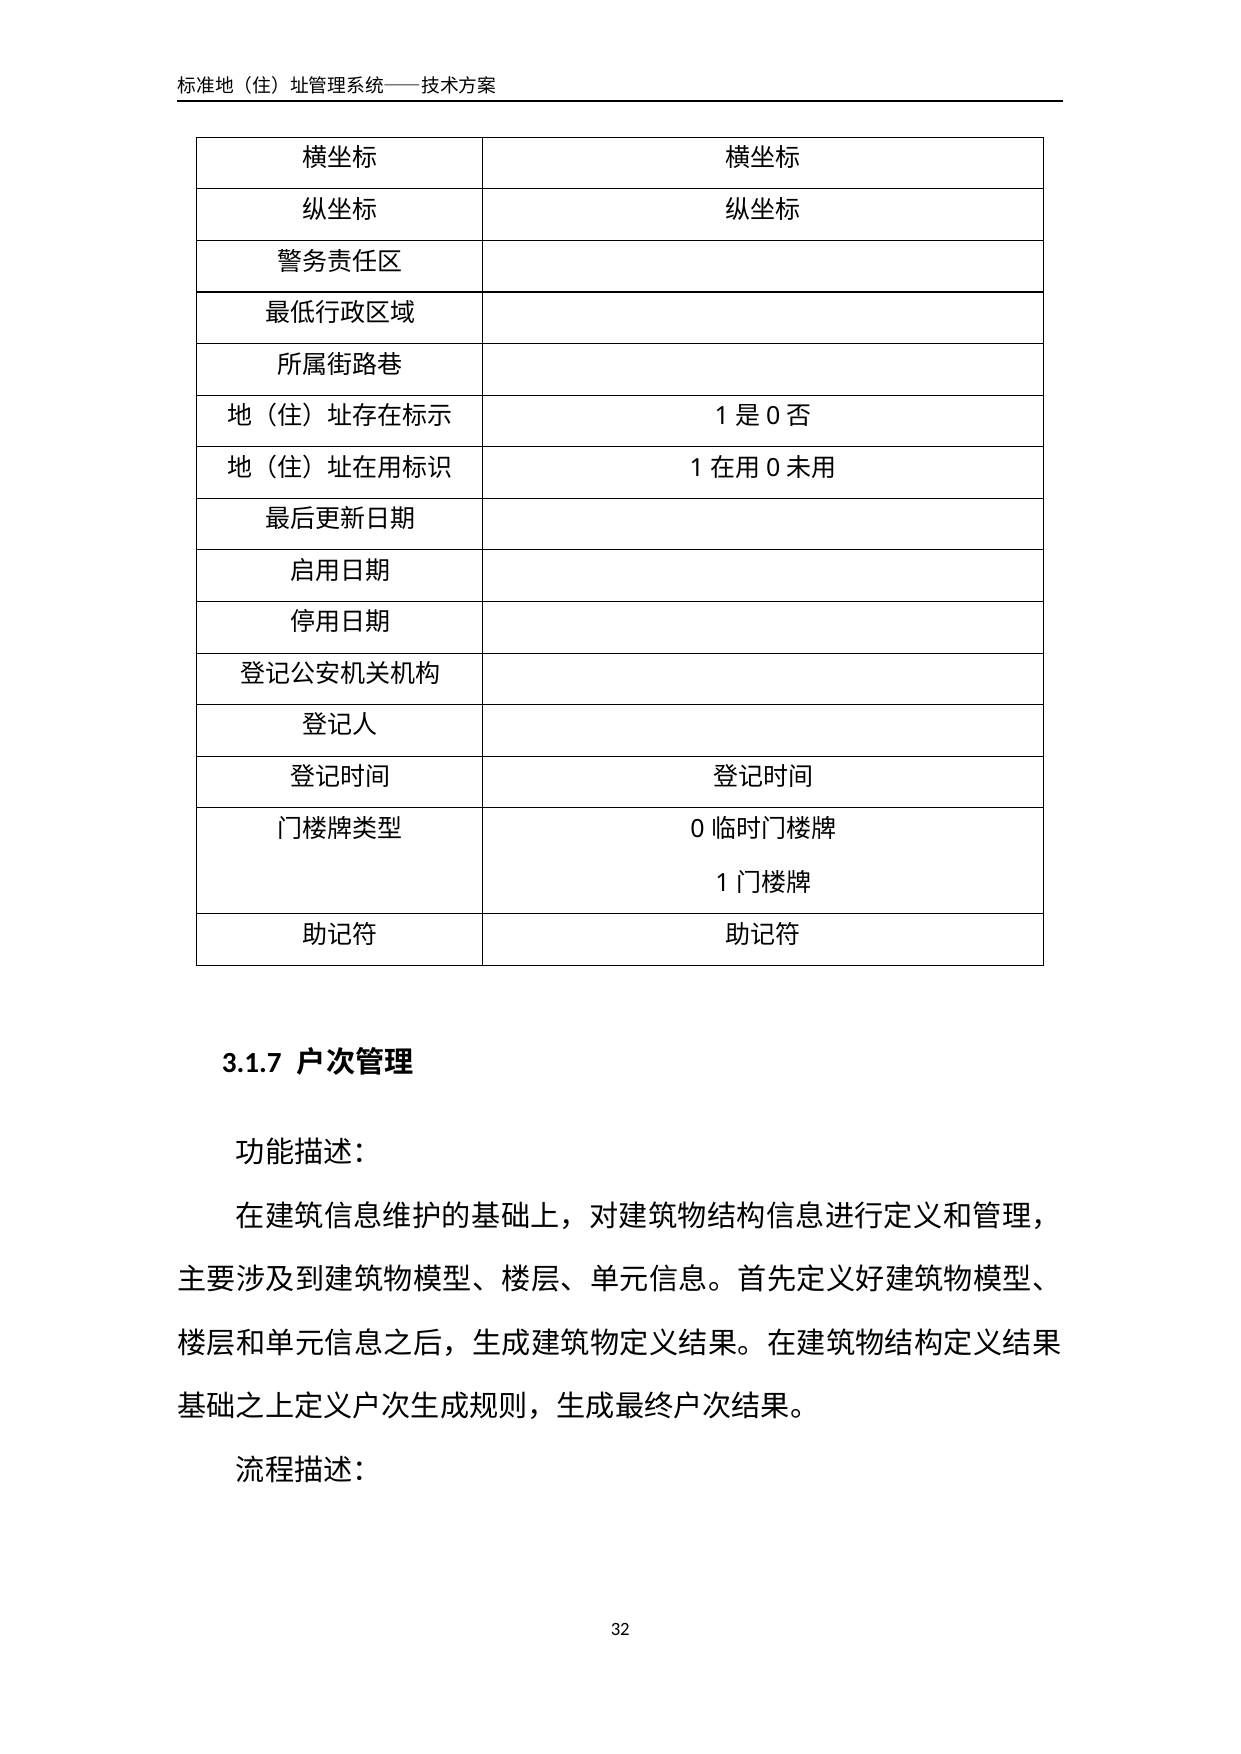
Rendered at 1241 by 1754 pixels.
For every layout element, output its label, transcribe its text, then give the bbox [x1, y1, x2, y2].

table_cell 登记公安机关机构 [197, 654, 482, 704]
table_cell [483, 602, 1043, 652]
table_cell 纵坐标 [197, 189, 482, 240]
table_cell 助记符 [197, 914, 482, 964]
table_cell 1 是 0 否 [483, 396, 1043, 446]
table_cell 最后更新日期 [197, 499, 482, 549]
table_cell 登记人 [197, 705, 482, 756]
table_cell 助记符 [483, 914, 1043, 964]
table_cell [483, 550, 1043, 601]
table_cell 横坐标 [483, 138, 1043, 188]
table_cell [483, 499, 1043, 549]
table_cell 启用日期 [197, 550, 482, 601]
table_cell [483, 654, 1043, 704]
table_cell [483, 241, 1043, 291]
table_cell 地（住）址在用标识 [197, 447, 482, 498]
text 流程描述： [177, 1446, 1063, 1488]
table_cell 纵坐标 [483, 189, 1043, 240]
table_cell 门楼牌类型 [197, 808, 482, 913]
table_cell 1 在用 0 未用 [483, 447, 1043, 498]
table_cell [483, 344, 1043, 394]
table_cell 地（住）址存在标示 [197, 396, 482, 446]
table_cell 警务责任区 [197, 241, 482, 291]
text 在建筑信息维护的基础上，对建筑物结构信息进行定义和管理，主要涉及到建筑物模型、楼层、单元信息。首先定义好建筑物模型、楼层和单元信息之后，生成建筑物定义结果。在建筑物结构定义结果基础之上定义户次生成规则，生成最终户次结果。 [177, 1192, 1063, 1425]
table_cell 登记时间 [197, 757, 482, 807]
table_cell 登记时间 [483, 757, 1043, 807]
table_cell [483, 705, 1043, 756]
table_cell 0 临时门楼牌 1 门楼牌 [483, 808, 1043, 913]
table_cell 停用日期 [197, 602, 482, 652]
table_cell 所属街路巷 [197, 344, 482, 394]
subtitle 户次管理 [222, 1038, 1063, 1081]
text 功能描述： [177, 1129, 1063, 1171]
table_cell [483, 293, 1043, 343]
table_cell 最低行政区域 [197, 293, 482, 343]
table_cell 横坐标 [197, 138, 482, 188]
